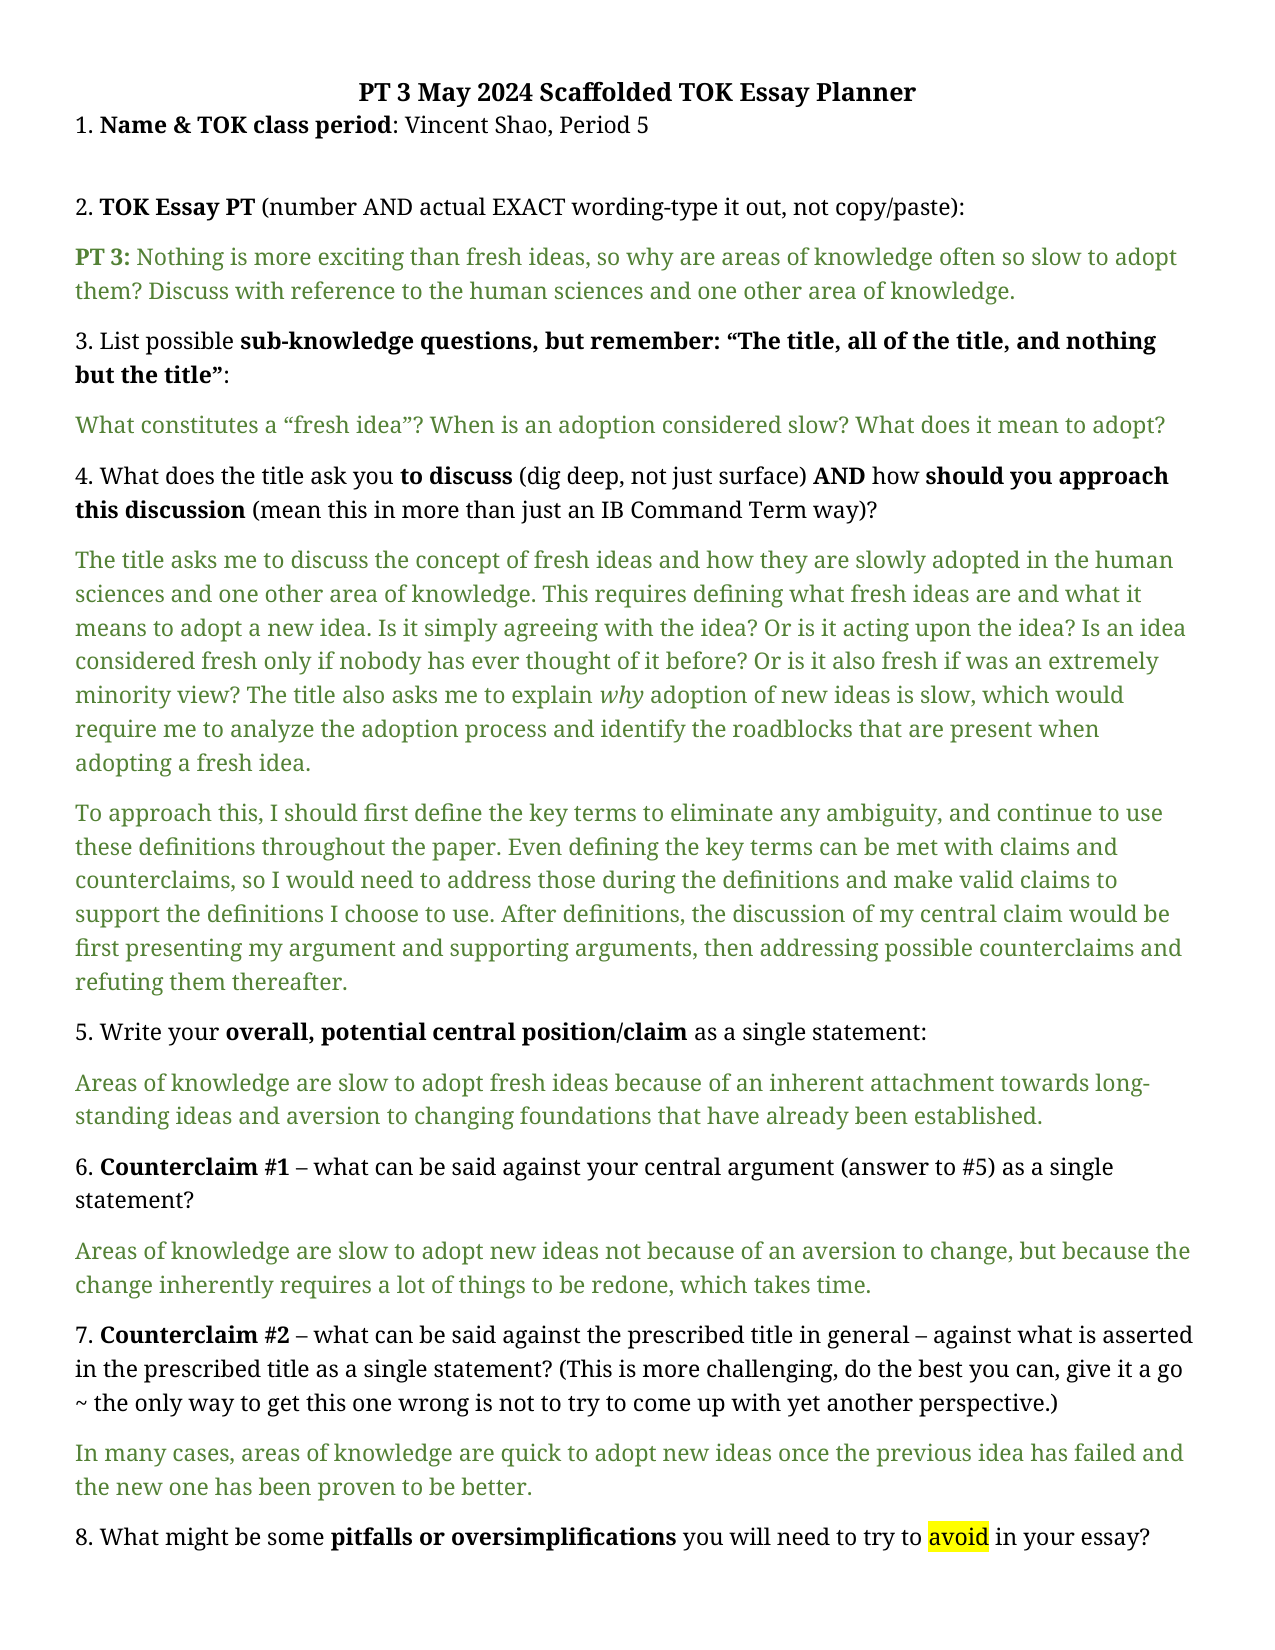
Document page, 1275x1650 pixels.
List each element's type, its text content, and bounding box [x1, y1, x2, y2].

text What constitutes a “fresh idea”? When is an adoption considered slow? What does it mean to adopt? [75, 409, 1200, 441]
text Areas of knowledge are slow to adopt new ideas not because of an aversion to change, but because the change inherently requires a lot of things to be redone, which takes time. [75, 1235, 1200, 1300]
text PT 3: Nothing is more exciting than fresh ideas, so why are areas of knowledge often so slow to adopt them? Discuss with reference to the human sciences and one other area of knowledge. [75, 241, 1200, 306]
text 4. What does the title ask you to discuss (dig deep, not just surface) AND how should you approach this discussion (mean this in more than just an IB Command Term way)? [75, 460, 1200, 525]
text 5. Write your overall, potential central position/claim as a single statement: [75, 1016, 1200, 1047]
text 8. What might be some pitfalls or oversimplifications you will need to try to avoid in your essay? [75, 1521, 928, 1552]
text The title asks me to discuss the concept of fresh ideas and how they are slowly adopted in the human sciences and one other area of knowledge. This requires defining what fresh ideas are and what it means to adopt a new idea. Is it simply agreeing with the idea? Or is it acting upon the idea? Is an idea considered fresh only if nobody has ever thought of it before? Or is it also fresh if was an extremely minority view? The title also asks me to explain why adoption of new ideas is slow, which would require me to analyze the adoption process and identify the roadblocks that are present when adopting a fresh idea. [75, 544, 1200, 778]
text 2. TOK Essay PT (number AND actual EXACT wording-type it out, not copy/paste): [75, 191, 1200, 222]
text 6. Counterclaim #1 – what can be said against your central argument (answer to #5) as a single statement? [75, 1151, 1200, 1216]
text 3. List possible sub-knowledge questions, but remember: “The title, all of the title, and nothing but the title”: [75, 325, 1200, 390]
text To approach this, I should first define the key terms to eliminate any ambiguity, and continue to use these definitions throughout the paper. Even defining the key terms can be met with claims and counterclaims, so I would need to address those during the definitions and make valid claims to support the definitions I choose to use. After definitions, the discussion of my central claim would be first presenting my argument and supporting arguments, then addressing possible counterclaims and refuting them thereafter. [75, 797, 1200, 997]
text 8. What might be some pitfalls or oversimplifications you will need to try to avoid in your essay? [989, 1521, 1200, 1552]
text Areas of knowledge are slow to adopt fresh ideas because of an inherent attachment towards long-standing ideas and aversion to changing foundations that have already been established. [75, 1067, 1200, 1132]
text 1. Name & TOK class period: Vincent Shao, Period 5 [75, 109, 1200, 140]
text 7. Counterclaim #2 – what can be said against the prescribed title in general – against what is asserted in the prescribed title as a single statement? (This is more challenging, do the best you can, give it a go ~ the only way to get this one wrong is not to try to come up with yet another perspective.) [75, 1319, 1200, 1418]
text PT 3 May 2024 Scaffolded TOK Essay Planner [75, 75, 1200, 109]
text In many cases, areas of knowledge are quick to adopt new ideas once the previous idea has failed and the new one has been proven to be better. [75, 1437, 1200, 1502]
